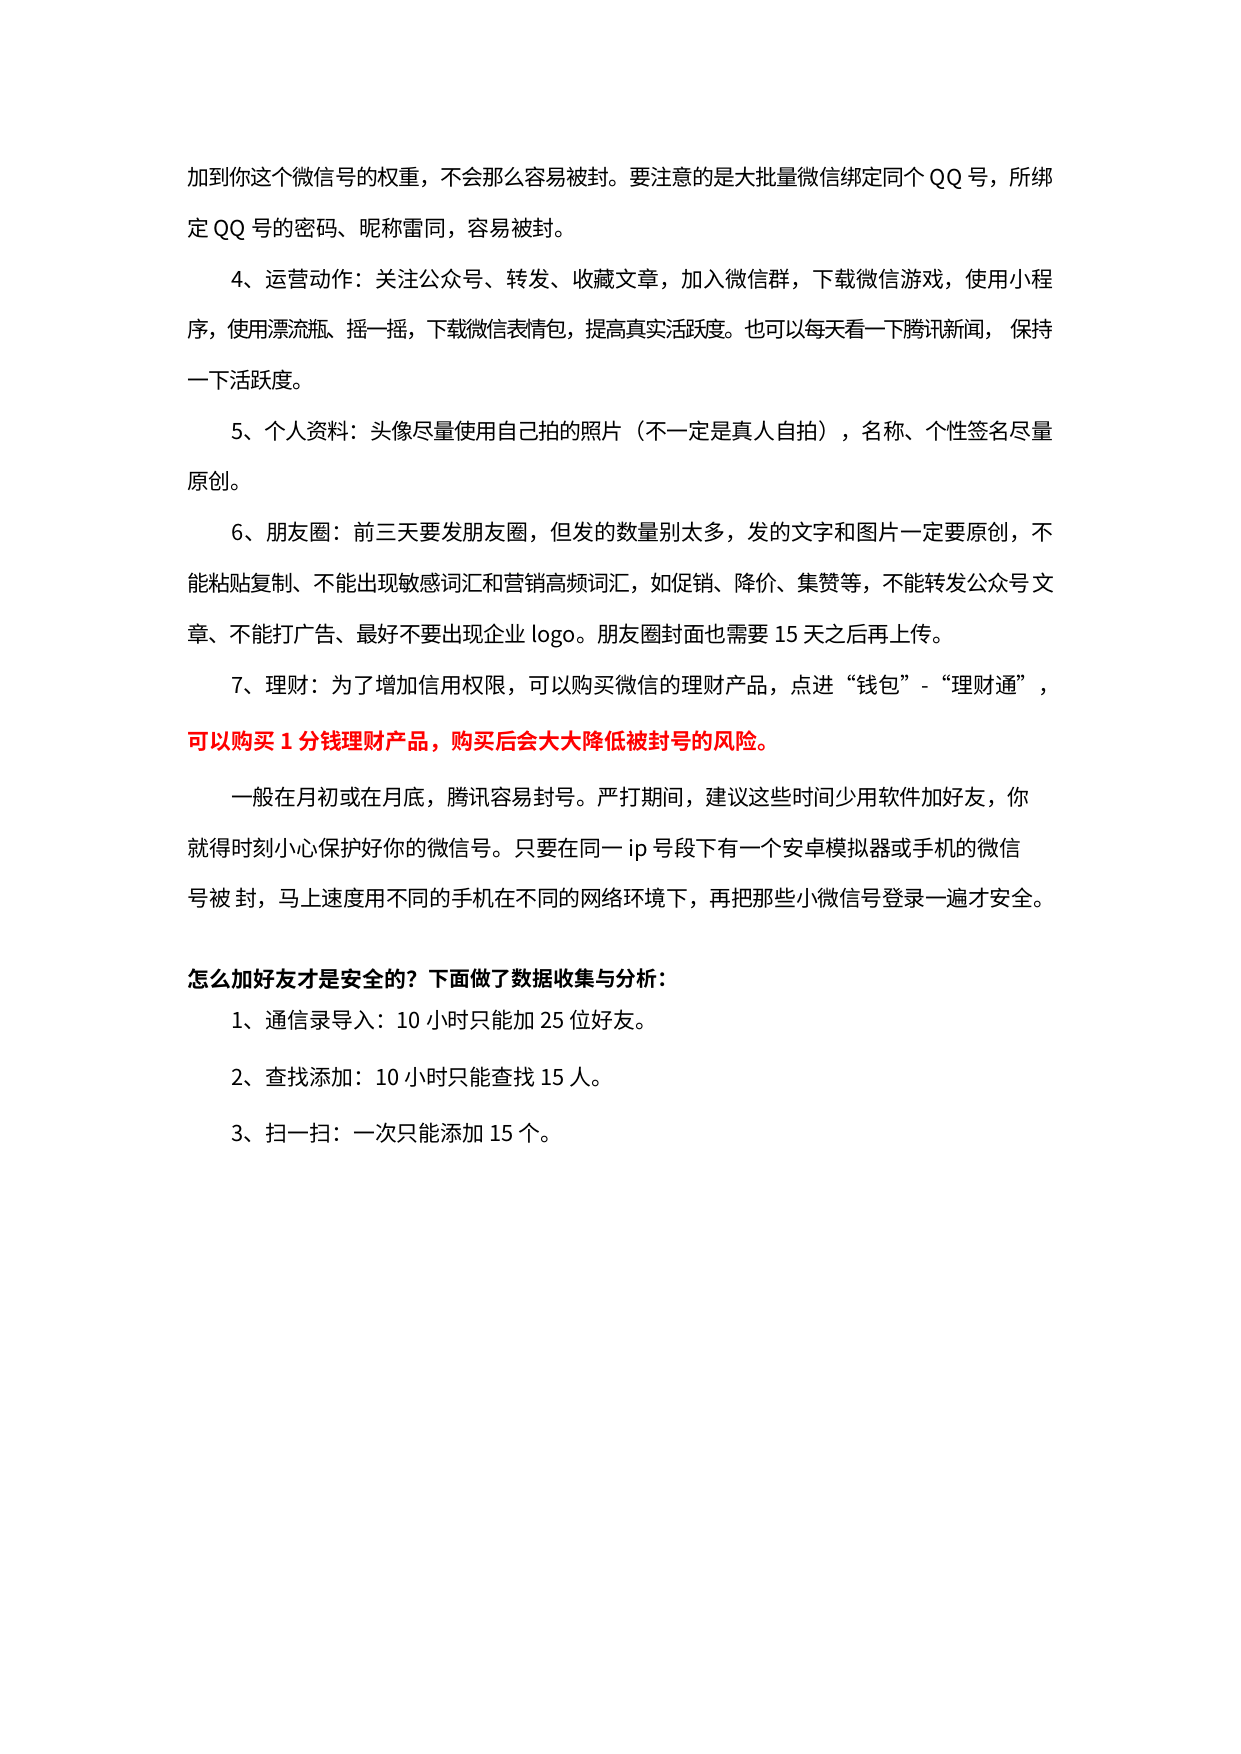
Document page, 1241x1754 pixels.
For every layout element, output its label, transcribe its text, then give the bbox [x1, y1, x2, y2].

text 怎么加好友才是安全的？下面做了数据收集与分析： [187, 962, 1076, 994]
text 5、个人资料：头像尽量使用自己拍的照片（不一定是真人自拍），名称、个性签名尽量原创。 [187, 414, 1054, 496]
text 加到你这个微信号的权重，不会那么容易被封。要注意的是大批量微信绑定同个 QQ 号，所绑定 QQ 号的密码、昵称雷同，容易被封。 [187, 160, 1053, 242]
subtitle 可以购买 1 分钱理财产品，购买后会大大降低被封号的风险。 [187, 724, 1076, 756]
text 6、朋友圈：前三天要发朋友圈，但发的数量别太多，发的文字和图片一定要原创，不能粘贴复制、不能出现敏感词汇和营销高频词汇，如促销、降价、集赞等，不能转发公众号文章、不能打广告、最好不要出现企业 logo。朋友圈封面也需要 15 天之后再上传。 [187, 515, 1054, 648]
text 一般在月初或在月底，腾讯容易封号。严打期间，建议这些时间少用软件加好友，你就得时刻小心保护好你的微信号。只要在同一 ip 号段下有一个安卓模拟器或手机的微信号被 封，马上速度用不同的手机在不同的网络环境下，再把那些小微信号登录一遍才安全。 [187, 780, 1042, 913]
text 2、查找添加：10 小时只能查找 15 人。 [231, 1059, 1076, 1091]
text 1、通信录导入：10 小时只能加 25 位好友。 [231, 1003, 1076, 1035]
text 7、理财：为了增加信用权限，可以购买微信的理财产品，点进“钱包”-“理财通”， [231, 668, 1076, 699]
text 3、扫一扫：一次只能添加 15 个。 [231, 1116, 1076, 1148]
text 4、运营动作：关注公众号、转发、收藏文章，加入微信群，下载微信游戏，使用小程序，使用漂流瓶、摇一摇，下载微信表情包，提高真实活跃度。也可以每天看一下腾讯新闻， 保持一下活跃度。 [187, 262, 1053, 394]
